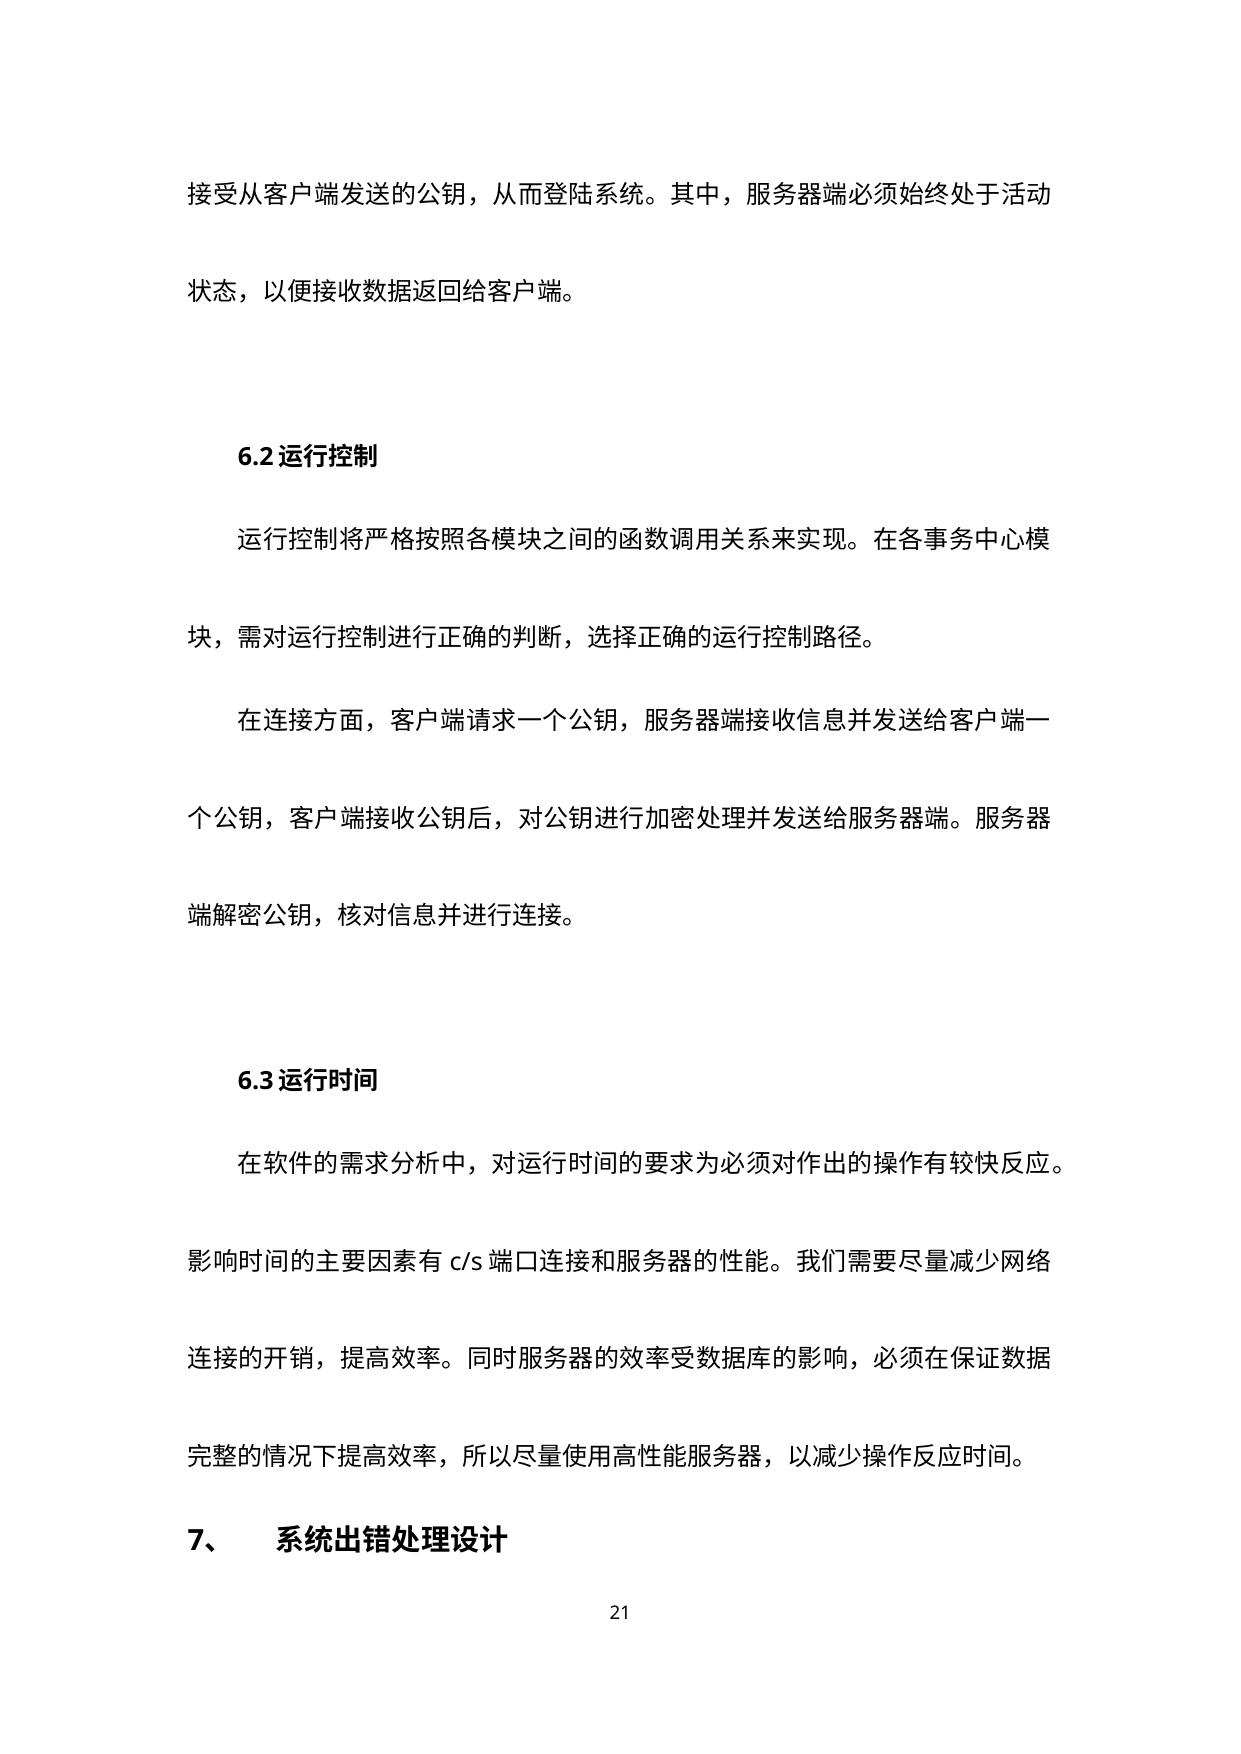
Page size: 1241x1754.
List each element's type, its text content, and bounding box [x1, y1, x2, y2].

text 在软件的需求分析中，对运行时间的要求为必须对作出的操作有较快反应。影响时间的主要因素有c/s端口连接和服务器的性能。我们需要尽量减少网络连接的开销，提高效率。同时服务器的效率受数据库的影响，必须在保证数据完整的情况下提高效率，所以尽量使用高性能服务器，以减少操作反应时间。 [187, 1129, 1053, 1487]
text 6.3运行时间 [187, 1046, 1053, 1111]
text 在连接方面，客户端请求一个公钥，服务器端接收信息并发送给客户端一个公钥，客户端接收公钥后，对公钥进行加密处理并发送给服务器端。服务器端解密公钥，核对信息并进行连接。 [187, 686, 1053, 946]
text 6.2运行控制 [187, 422, 1053, 487]
text 运行控制将严格按照各模块之间的函数调用关系来实现。在各事务中心模块，需对运行控制进行正确的判断，选择正确的运行控制路径。 [187, 506, 1053, 668]
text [187, 160, 1053, 322]
list 系统出错处理设计 [187, 1505, 1053, 1570]
